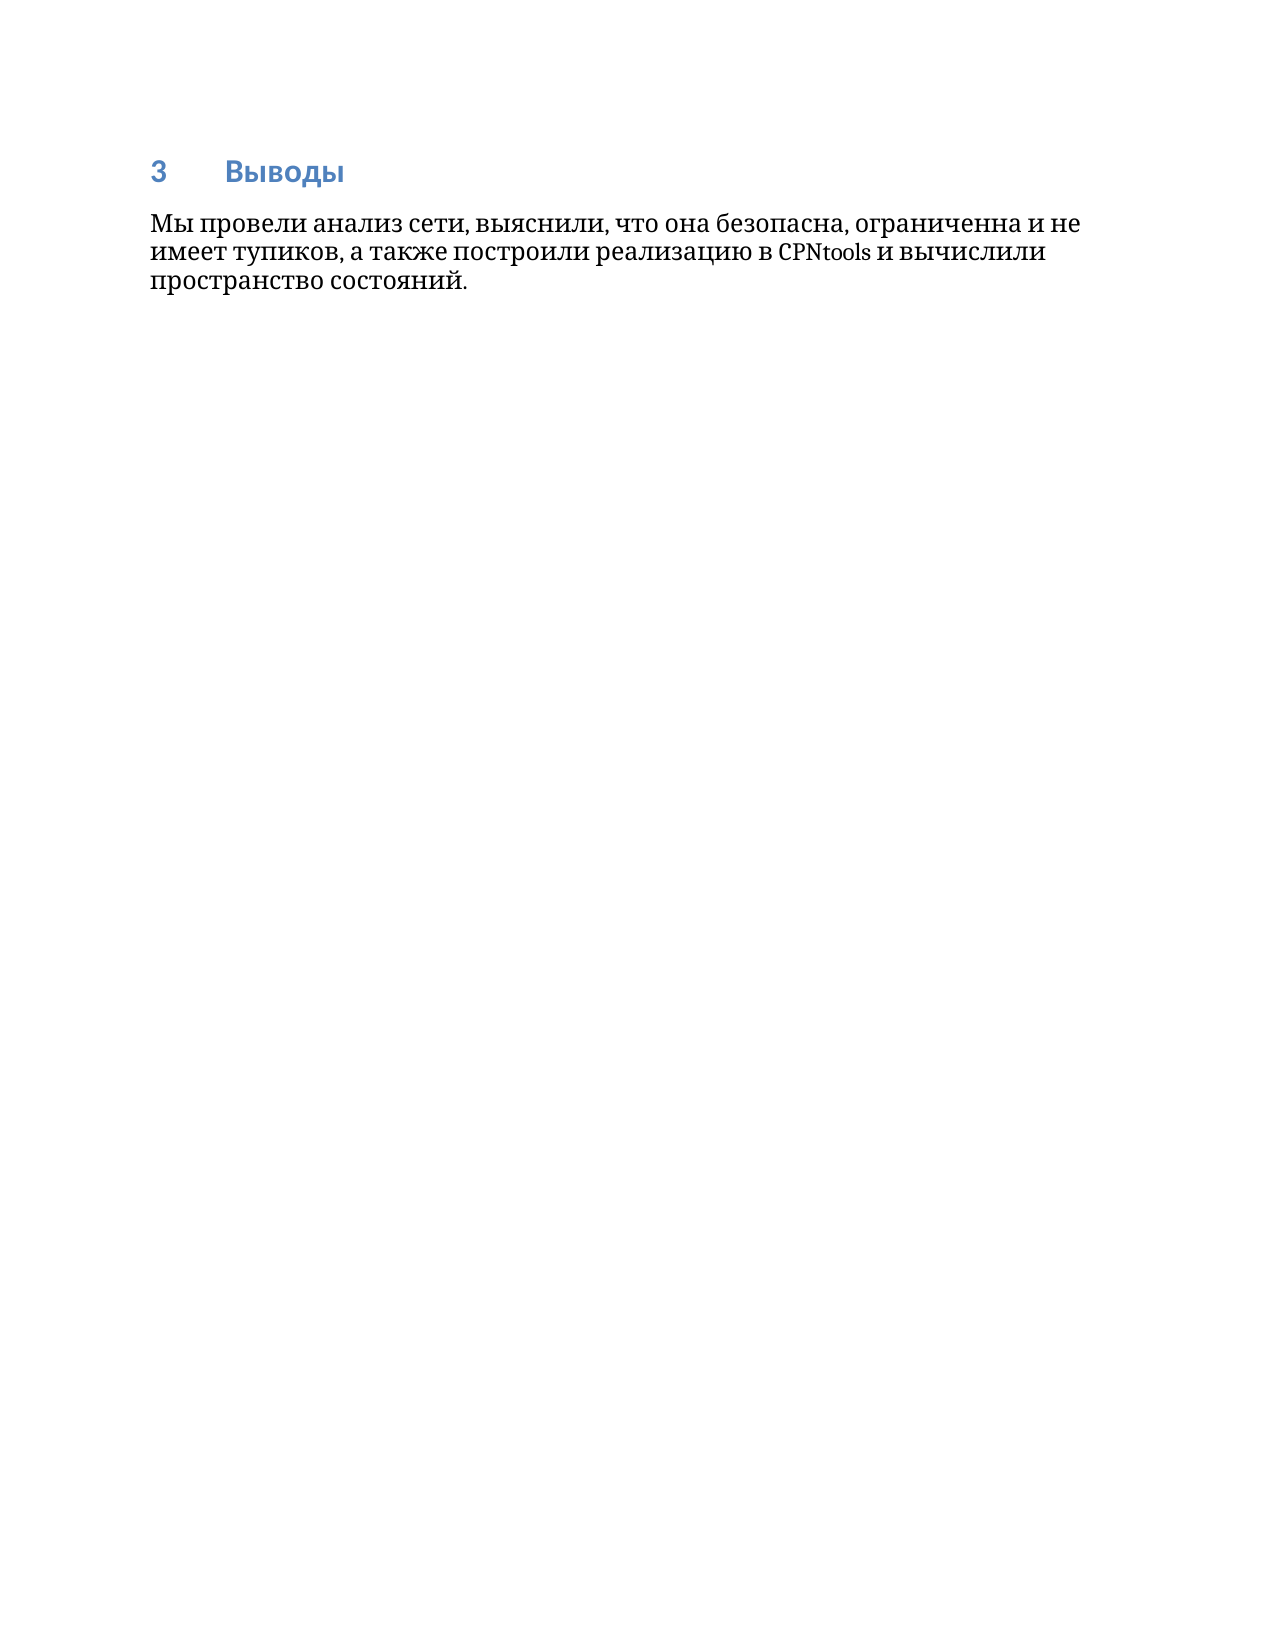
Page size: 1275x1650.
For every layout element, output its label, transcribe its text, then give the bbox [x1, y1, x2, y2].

text Мы провели анализ сети, выяснили, что она безопасна, ограниченна и не имеет тупиков, а также построили реализацию в CPNtools и вычислили пространство состояний. [150, 209, 1125, 296]
subtitle 3 Выводы [150, 150, 1125, 191]
